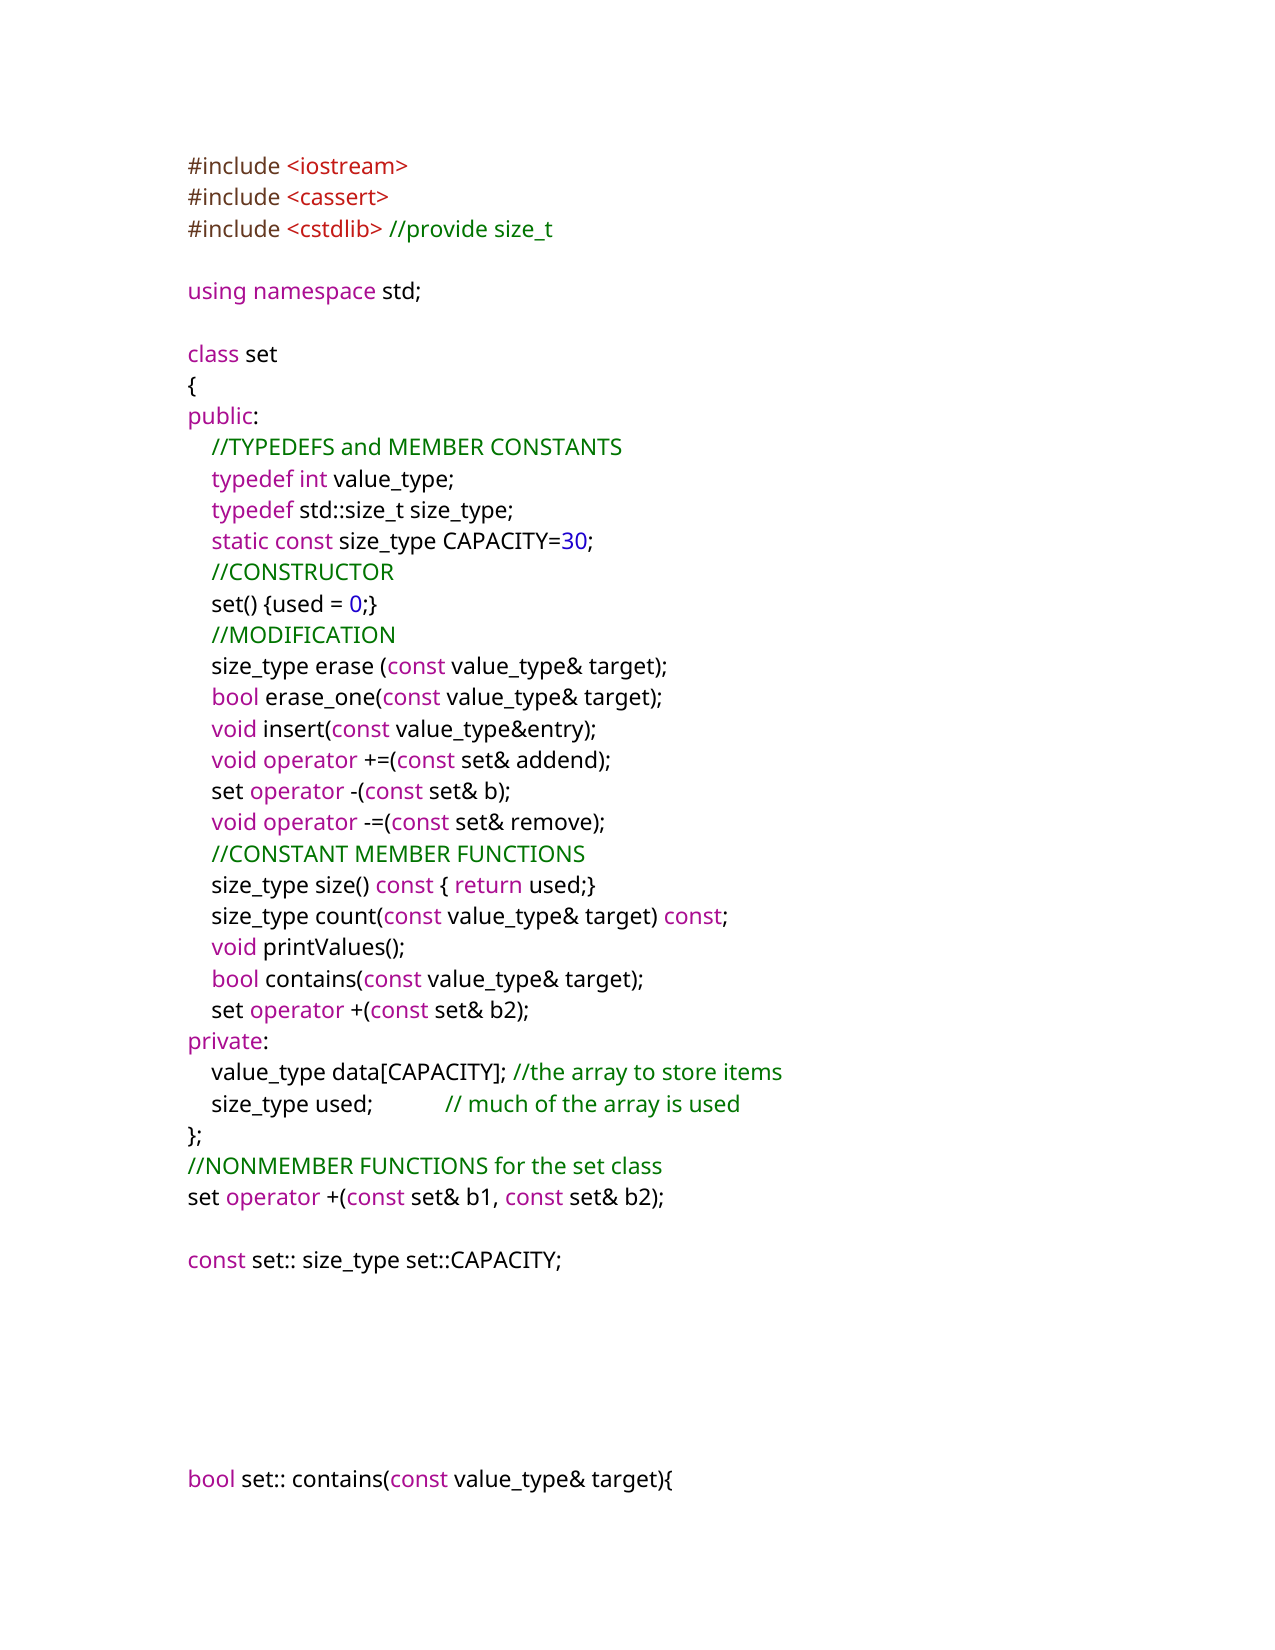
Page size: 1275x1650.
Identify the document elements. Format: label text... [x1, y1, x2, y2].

text set() {used = 0;} [187, 587, 1087, 619]
text //NONMEMBER FUNCTIONS for the set class [187, 1150, 1087, 1181]
text set operator +(const set& b2); [187, 994, 1087, 1025]
text void insert(const value_type&entry); [187, 712, 1087, 744]
text public: [187, 400, 1087, 431]
text static const size_type CAPACITY=30; [187, 525, 1087, 556]
text //CONSTRUCTOR [187, 556, 1087, 587]
text bool erase_one(const value_type& target); [187, 681, 1087, 712]
text value_type data[CAPACITY]; //the array to store items [187, 1056, 1087, 1087]
text void printValues(); [187, 931, 1087, 962]
text set operator +(const set& b1, const set& b2); [187, 1181, 1087, 1212]
text void operator -=(const set& remove); [187, 806, 1087, 837]
text //TYPEDEFS and MEMBER CONSTANTS [187, 431, 1087, 462]
text using namespace std; [187, 275, 1087, 306]
text typedef int value_type; [187, 462, 1087, 494]
text { [187, 369, 1087, 400]
text #include <cassert> [187, 181, 1087, 212]
text bool contains(const value_type& target); [187, 962, 1087, 994]
text //CONSTANT MEMBER FUNCTIONS [187, 837, 1087, 869]
text //MODIFICATION [187, 619, 1087, 650]
text size_type count(const value_type& target) const; [187, 900, 1087, 931]
text typedef std::size_t size_type; [187, 494, 1087, 525]
text size_type size() const { return used;} [187, 869, 1087, 900]
text const set:: size_type set::CAPACITY; [187, 1244, 1087, 1275]
text bool set:: contains(const value_type& target){ [187, 1462, 1087, 1494]
text private: [187, 1025, 1087, 1056]
text void operator +=(const set& addend); [187, 744, 1087, 775]
text #include <iostream> [187, 150, 1087, 181]
text size_type erase (const value_type& target); [187, 650, 1087, 681]
text size_type used; // much of the array is used [187, 1087, 1087, 1119]
text class set [187, 337, 1087, 369]
text #include <cstdlib> //provide size_t [187, 212, 1087, 244]
text set operator -(const set& b); [187, 775, 1087, 806]
text }; [187, 1119, 1087, 1150]
